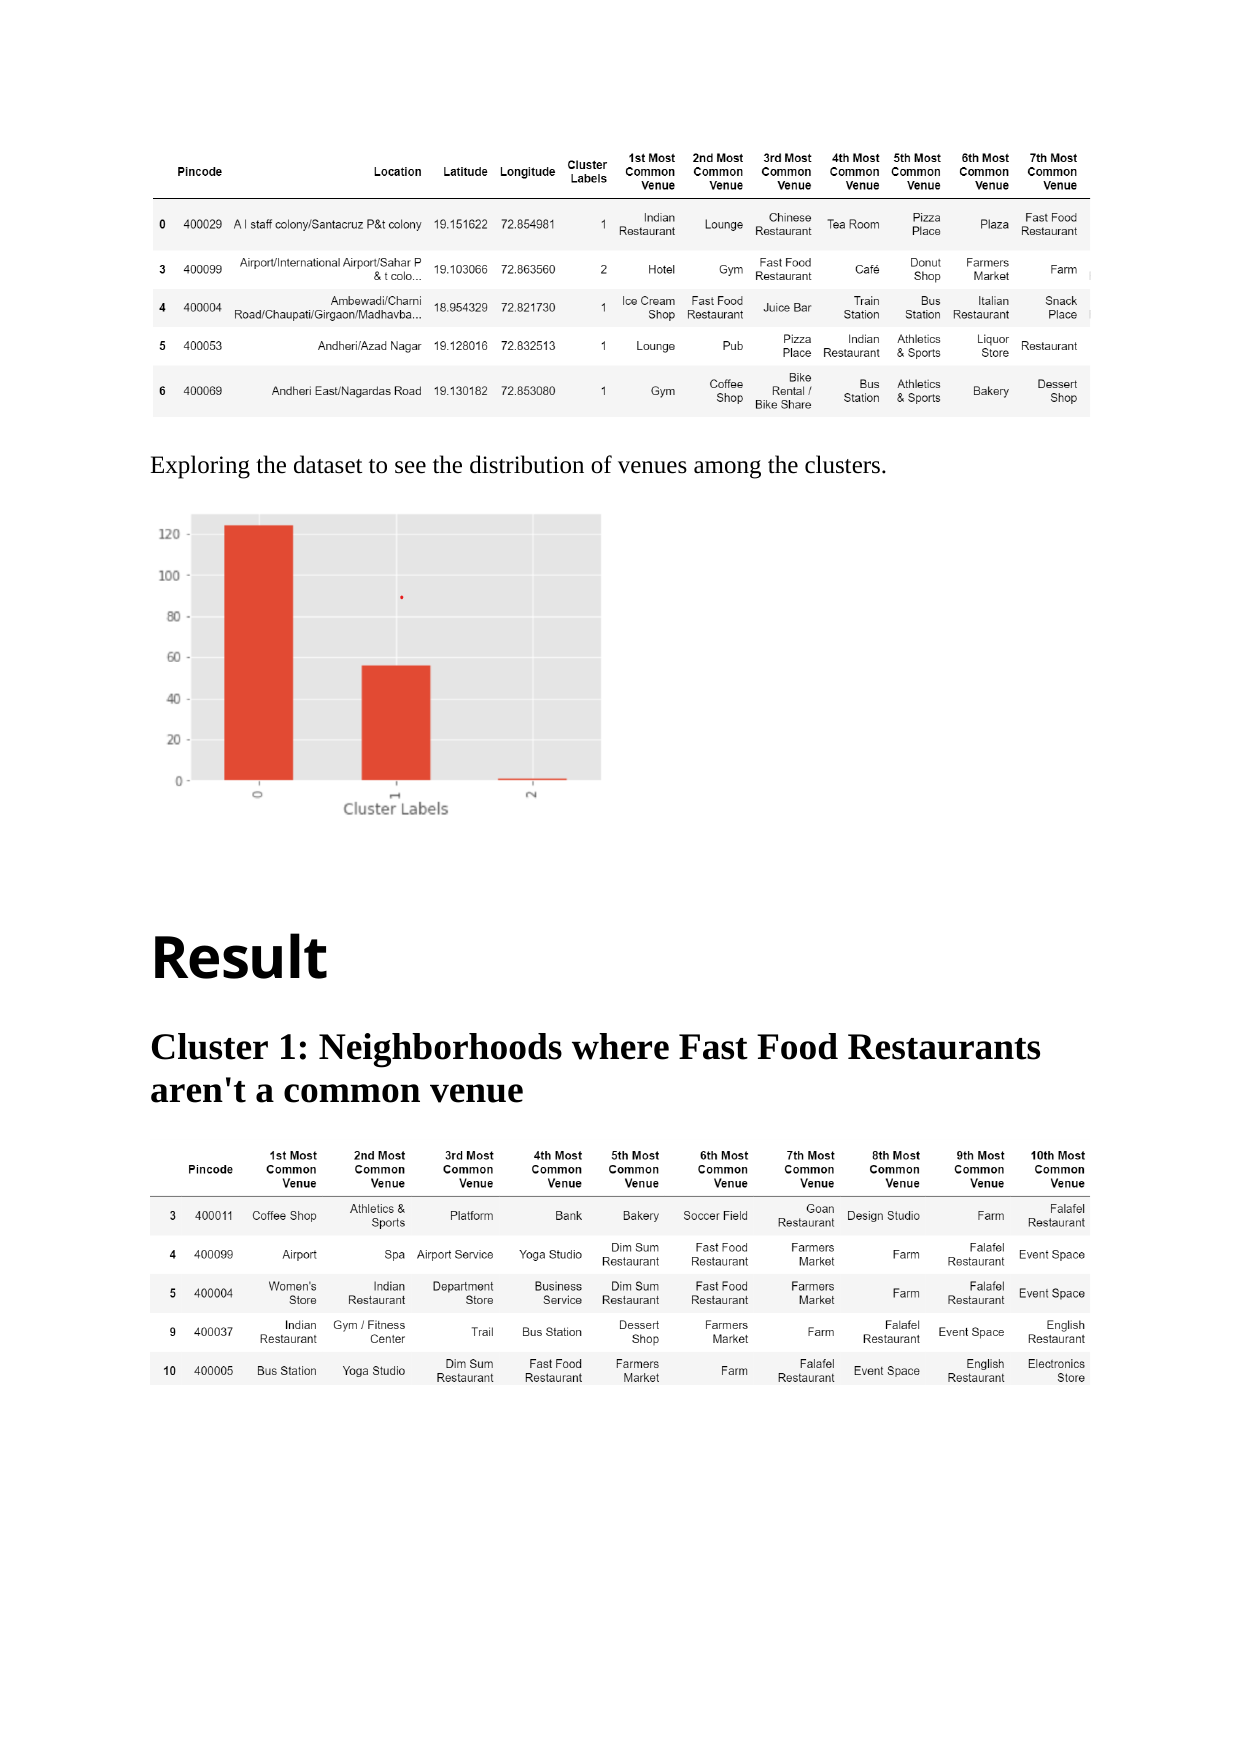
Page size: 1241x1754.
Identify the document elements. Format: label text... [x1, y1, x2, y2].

picture [150, 508, 624, 818]
text Exploring the dataset to see the distribution of venues among the clusters. [150, 451, 1090, 479]
picture [150, 1139, 1091, 1385]
title Result [150, 916, 1090, 995]
picture [150, 150, 1091, 420]
subtitle Cluster 1: Neighborhoods where Fast Food Restaurants aren't a common venue [150, 1024, 1090, 1111]
